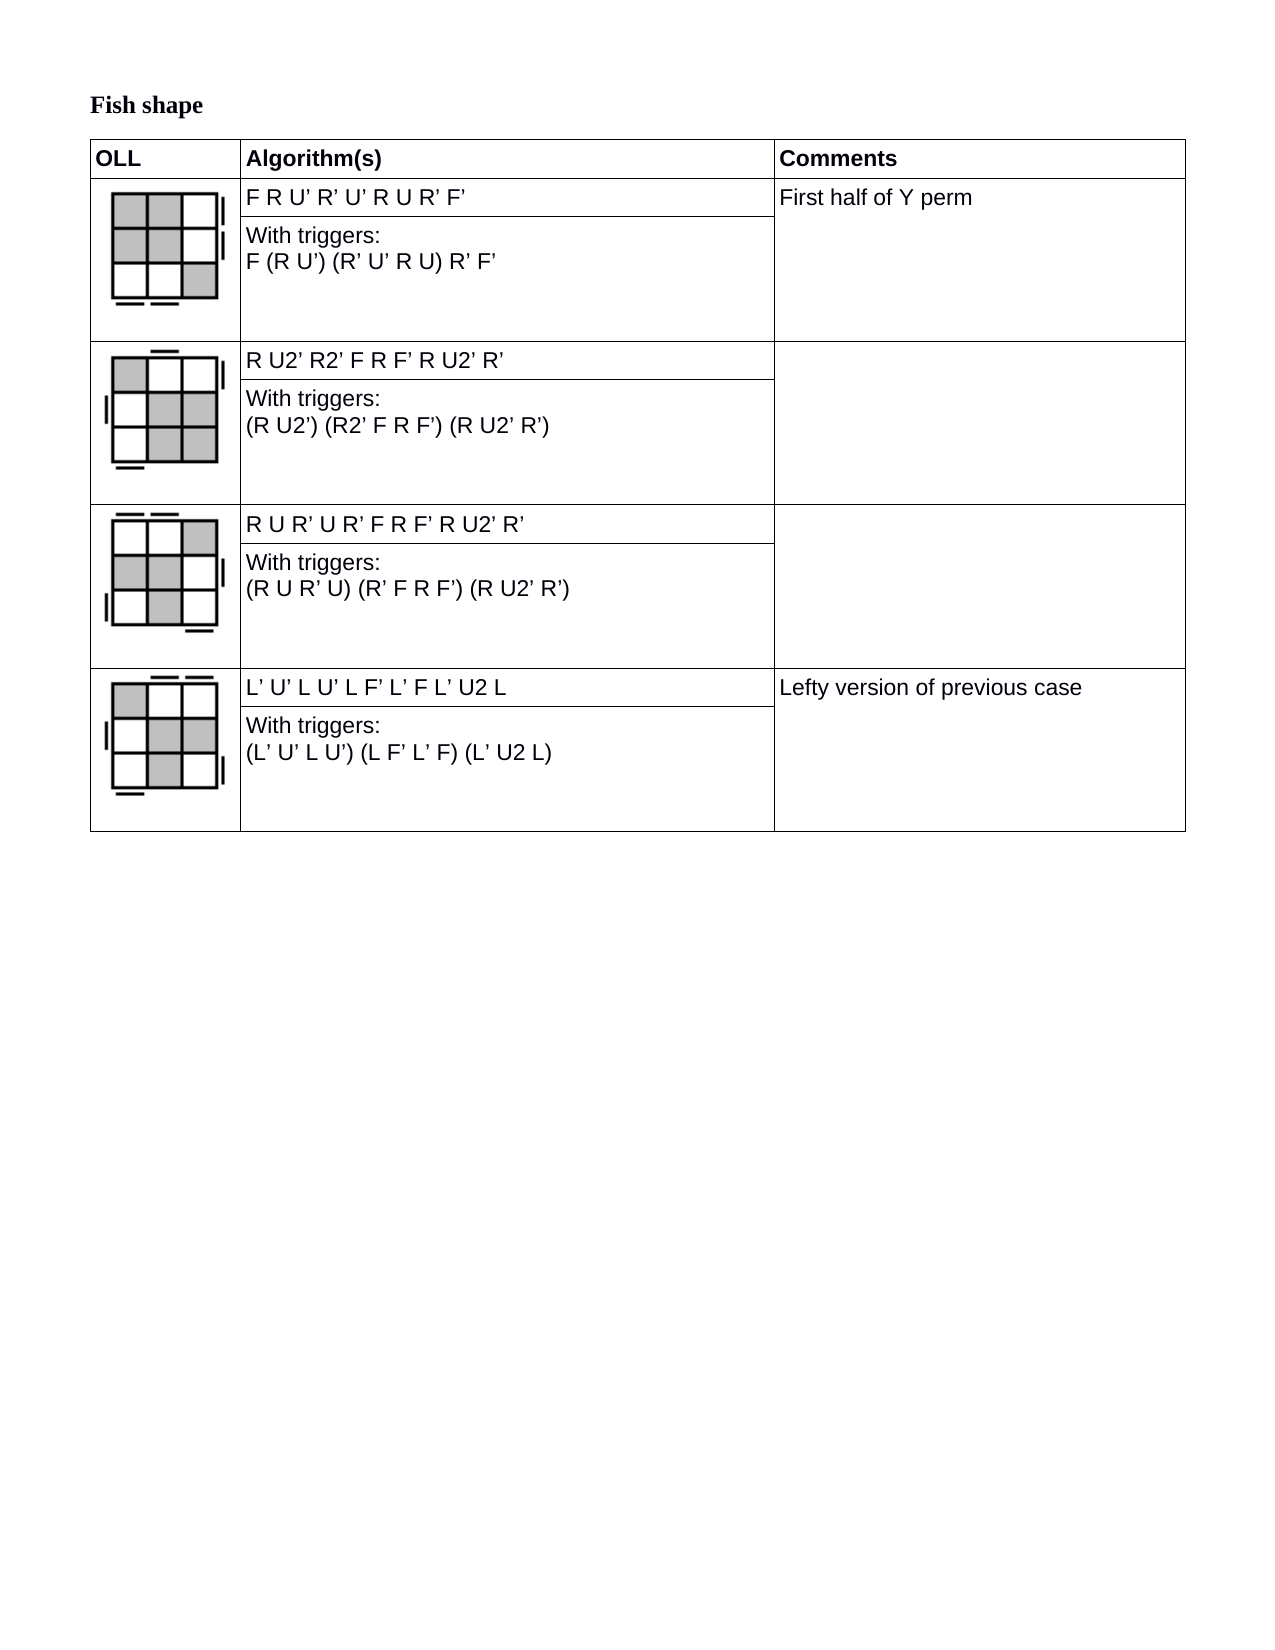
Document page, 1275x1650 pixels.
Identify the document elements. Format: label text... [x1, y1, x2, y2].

table_cell [91, 669, 240, 831]
table_cell With triggers: (R U R’ U) (R’ F R F’) (R U2’ R’) [241, 544, 774, 668]
picture [102, 347, 228, 473]
picture [102, 510, 228, 636]
table_cell [91, 342, 240, 504]
table_cell With triggers: F (R U’) (R’ U’ R U) R’ F’ [241, 217, 774, 341]
table_cell F R U’ R’ U’ R U R’ F’ [241, 179, 774, 216]
table_cell [91, 505, 240, 668]
table_cell L’ U’ L U’ L F’ L’ F L’ U2 L [241, 669, 774, 706]
table_header OLL [91, 140, 240, 177]
table_cell First half of Y perm [775, 179, 1185, 341]
picture [102, 183, 228, 309]
table_header Algorithm(s) [241, 140, 774, 177]
table_cell With triggers: (R U2’) (R2’ F R F’) (R U2’ R’) [241, 380, 774, 504]
picture [102, 674, 228, 799]
table_cell R U R’ U R’ F R F’ R U2’ R’ [241, 505, 774, 543]
table_cell With triggers: (L’ U’ L U’) (L F’ L’ F) (L’ U2 L) [241, 707, 774, 831]
text Fish shape [90, 90, 1185, 119]
table_cell [91, 179, 240, 341]
table_header Comments [775, 140, 1185, 177]
table_cell Lefty version of previous case [775, 669, 1185, 831]
table_cell [775, 505, 1185, 668]
table_cell [775, 342, 1185, 504]
table_cell R U2’ R2’ F R F’ R U2’ R’ [241, 342, 774, 379]
